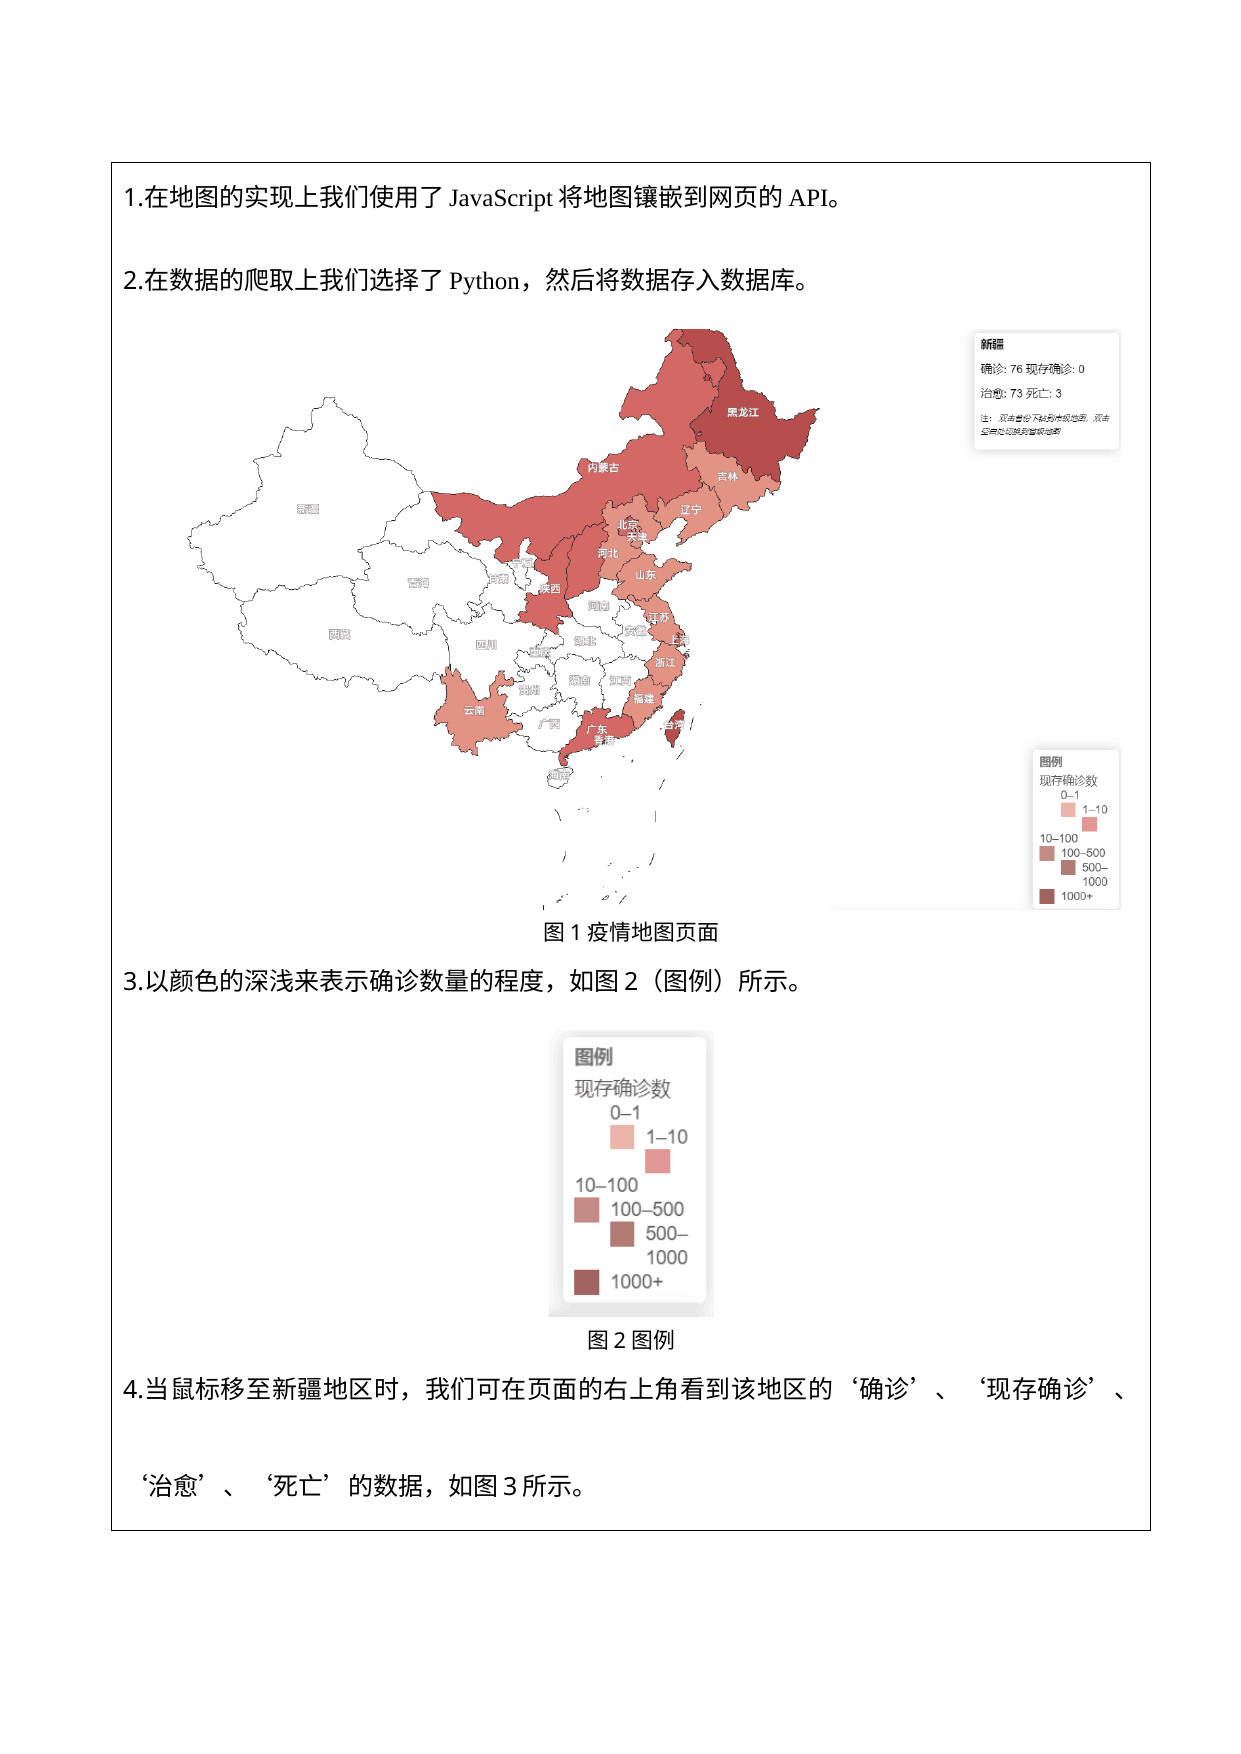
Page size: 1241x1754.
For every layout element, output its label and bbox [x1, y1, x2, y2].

table_cell [112, 163, 1150, 1530]
picture [141, 329, 1122, 910]
picture [548, 1030, 714, 1317]
